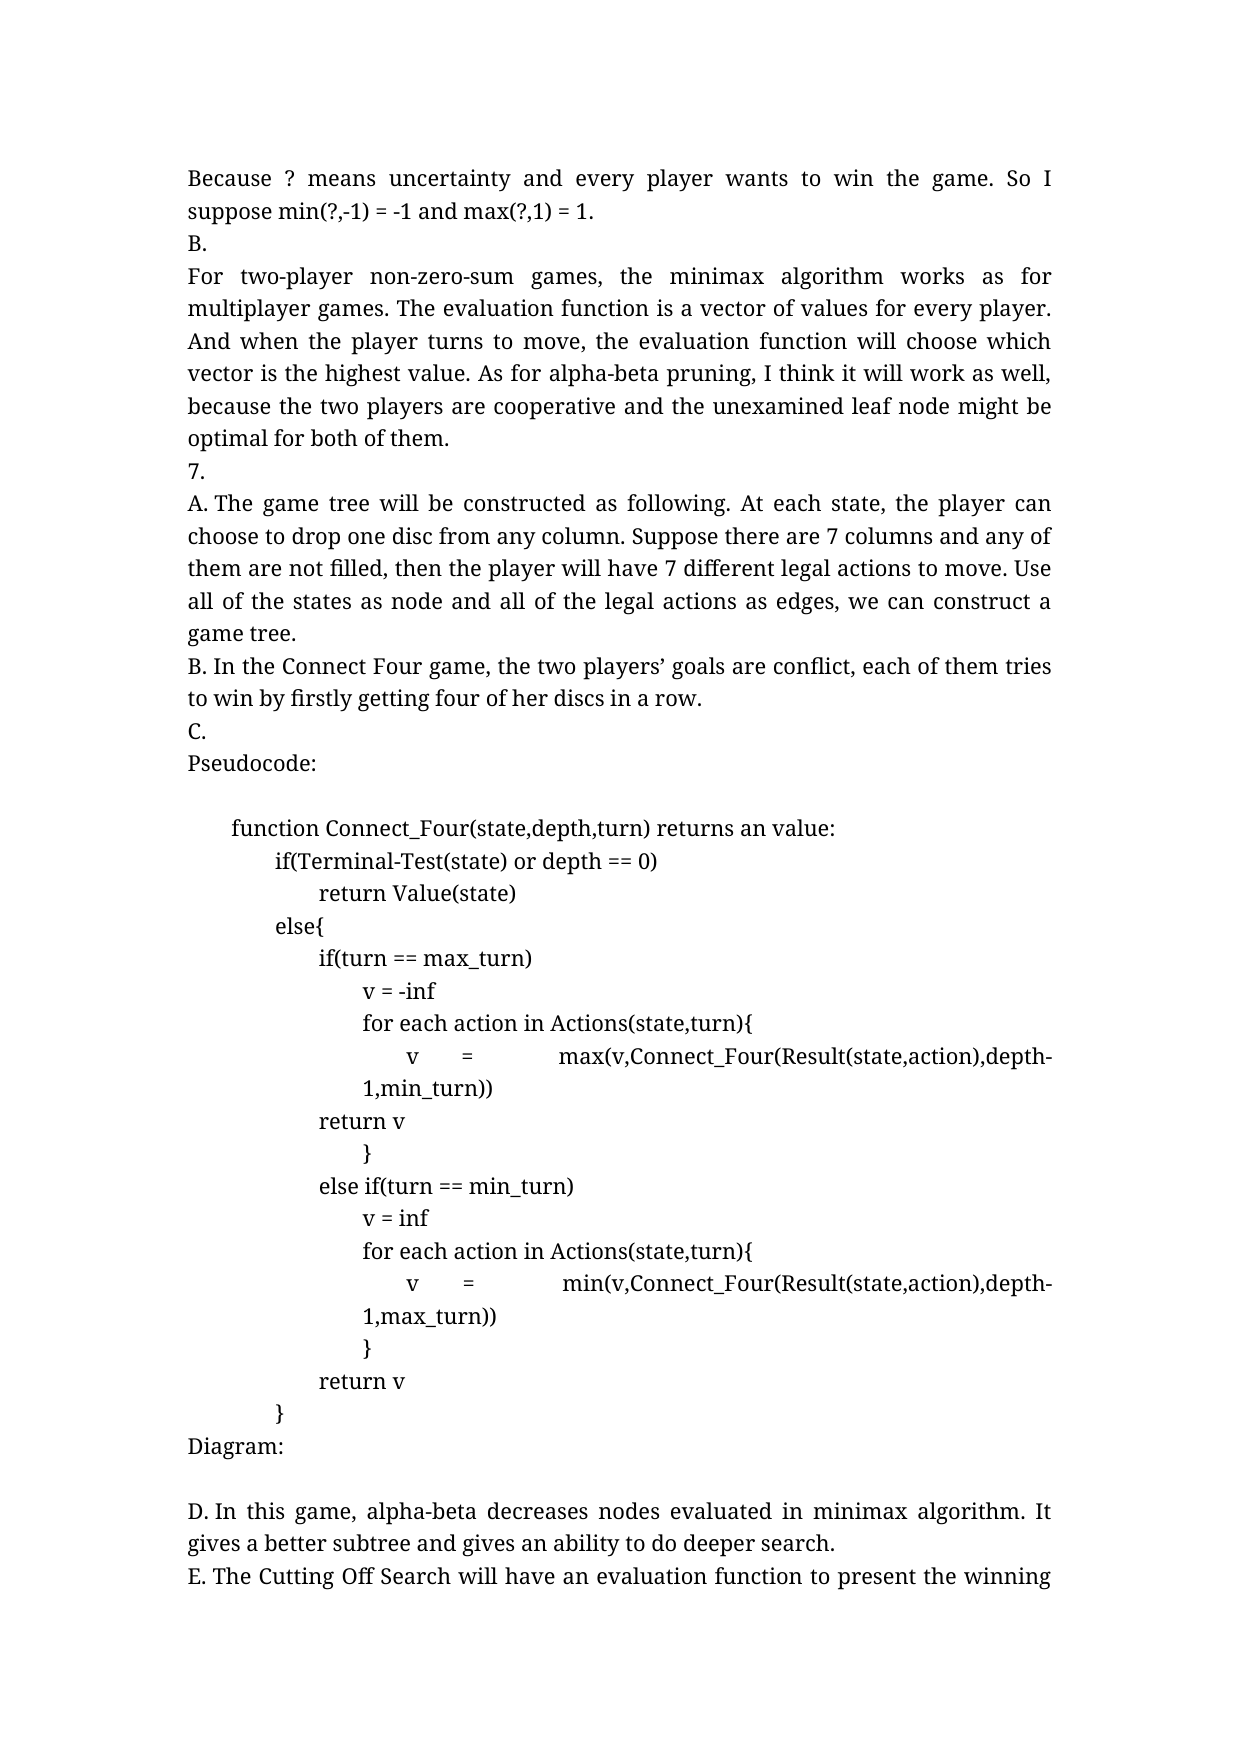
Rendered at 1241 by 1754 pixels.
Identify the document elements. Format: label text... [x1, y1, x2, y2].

list for each action in Actions(state,turn){ [319, 1234, 1053, 1267]
list } [319, 1137, 1053, 1169]
list return v [319, 1104, 1053, 1137]
list } [319, 1332, 1053, 1364]
text 7. [187, 454, 1053, 487]
list v = max(v,Connect_Four(Result(state,action),depth-1,min_turn)) [362, 1039, 1053, 1104]
list } [275, 1397, 1053, 1429]
text B. [187, 227, 1053, 259]
list Diagram: [187, 1429, 1053, 1462]
list v = min(v,Connect_Four(Result(state,action),depth-1,max_turn)) [362, 1267, 1053, 1332]
list if(Terminal-Test(state) or depth == 0) [231, 844, 1053, 877]
list The game tree will be constructed as following. At each state, the player can choose to drop one disc from any column. Suppose there are 7 columns and any of them are not filled, then the player will have 7 different legal actions to move. Use all of the states as node and all of the legal actions as edges, we can construct a game tree. [187, 487, 1053, 649]
list Pseudocode: [187, 747, 1053, 779]
list return v [319, 1364, 1053, 1397]
list else if(turn == min_turn) [275, 1169, 1053, 1202]
list else{ [275, 909, 1053, 942]
list v = inf [319, 1202, 1053, 1234]
list In this game, alpha-beta decreases nodes evaluated in minimax algorithm. It gives a better subtree and gives an ability to do deeper search. [187, 1494, 1053, 1559]
list return Value(state) [275, 877, 1053, 909]
list In the Connect Four game, the two players’ goals are conflict, each of them tries to win by firstly getting four of her discs in a row. [187, 649, 1053, 714]
list v = -inf [319, 974, 1053, 1007]
list for each action in Actions(state,turn){ [319, 1007, 1053, 1039]
text For two-player non-zero-sum games, the minimax algorithm works as for multiplayer games. The evaluation function is a vector of values for every player. And when the player turns to move, the evaluation function will choose which vector is the highest value. As for alpha-beta pruning, I think it will work as well, because the two players are cooperative and the unexamined leaf node might be optimal for both of them. [187, 259, 1053, 454]
text Because ? means uncertainty and every player wants to win the game. So I suppose min(?,-1) = -1 and max(?,1) = 1. [187, 162, 1053, 227]
list function Connect_Four(state,depth,turn) returns an value: [187, 812, 1053, 844]
list if(turn == max_turn) [275, 942, 1053, 974]
